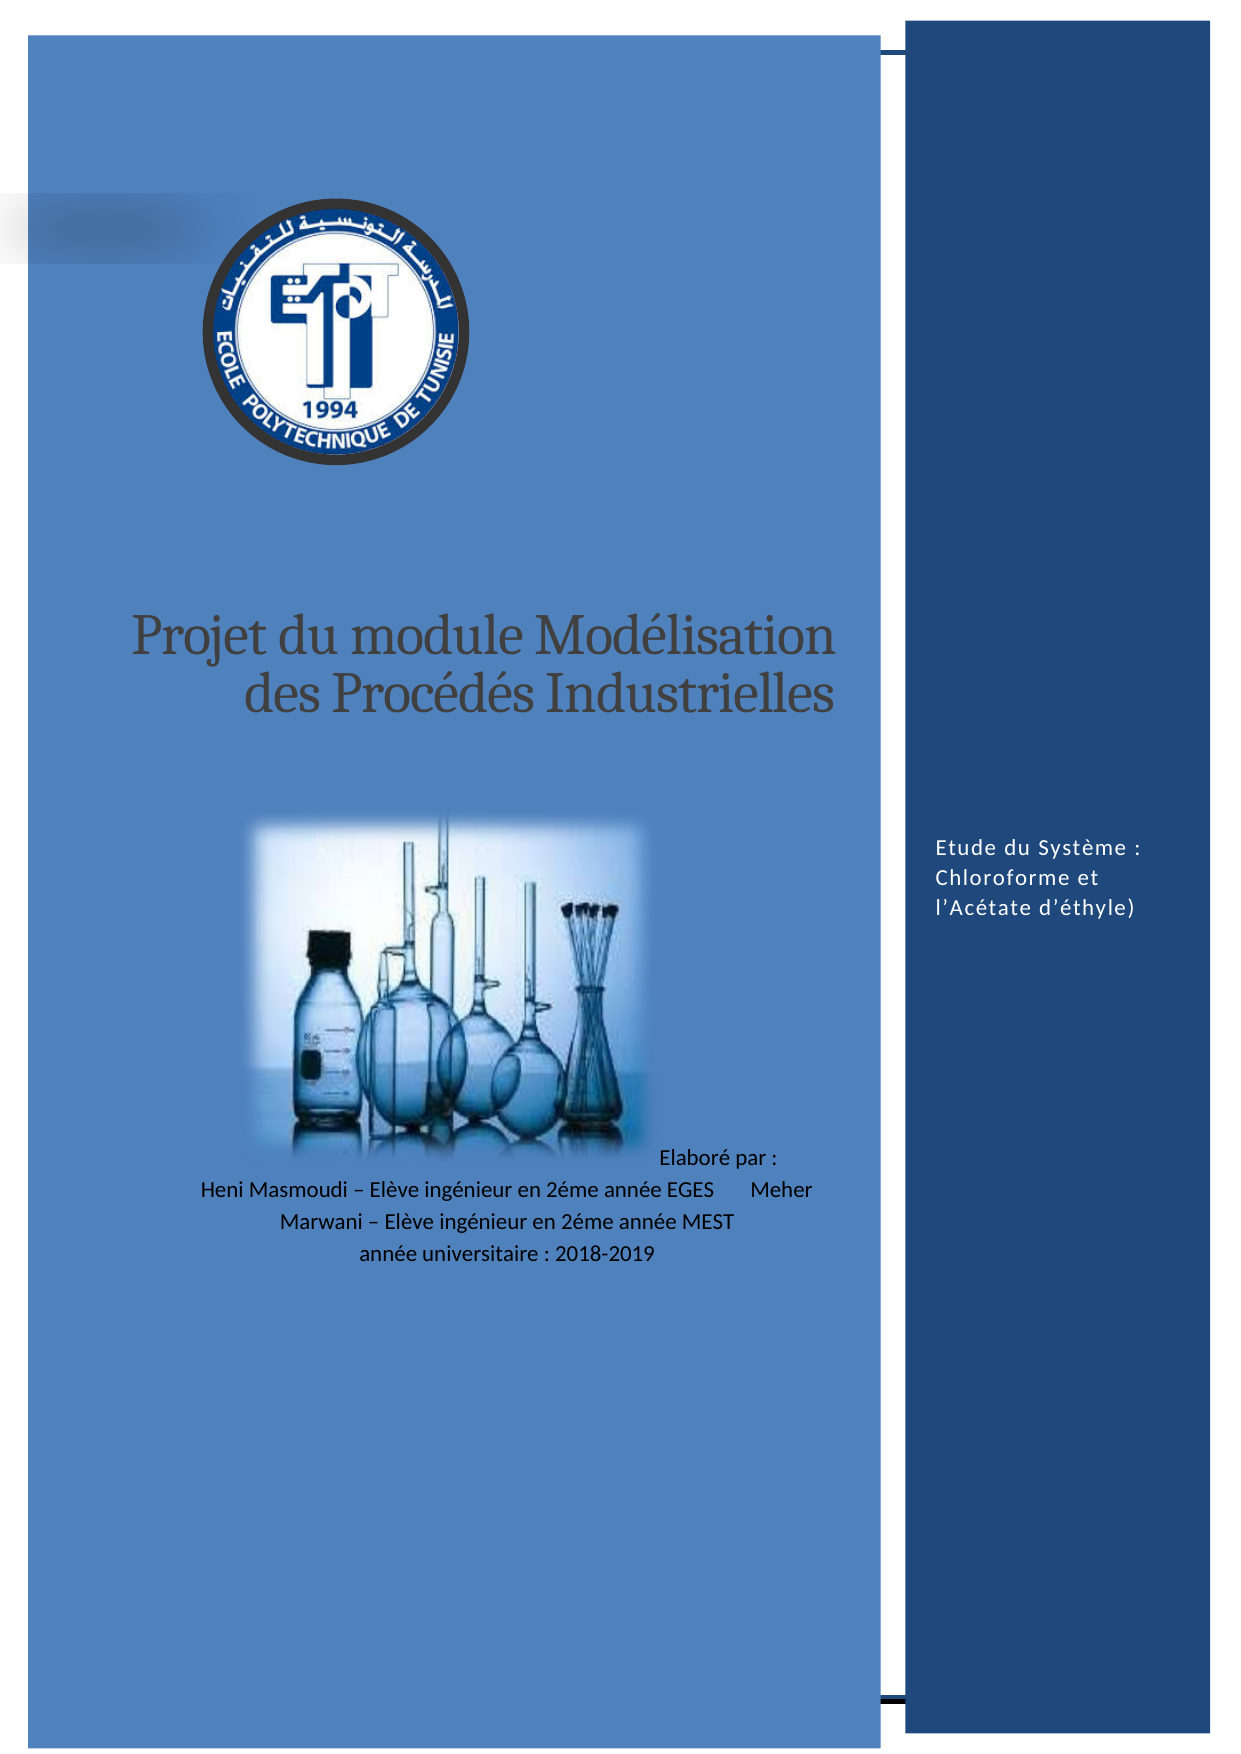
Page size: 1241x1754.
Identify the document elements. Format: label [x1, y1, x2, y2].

picture [214, 209, 458, 454]
picture [260, 832, 637, 1140]
